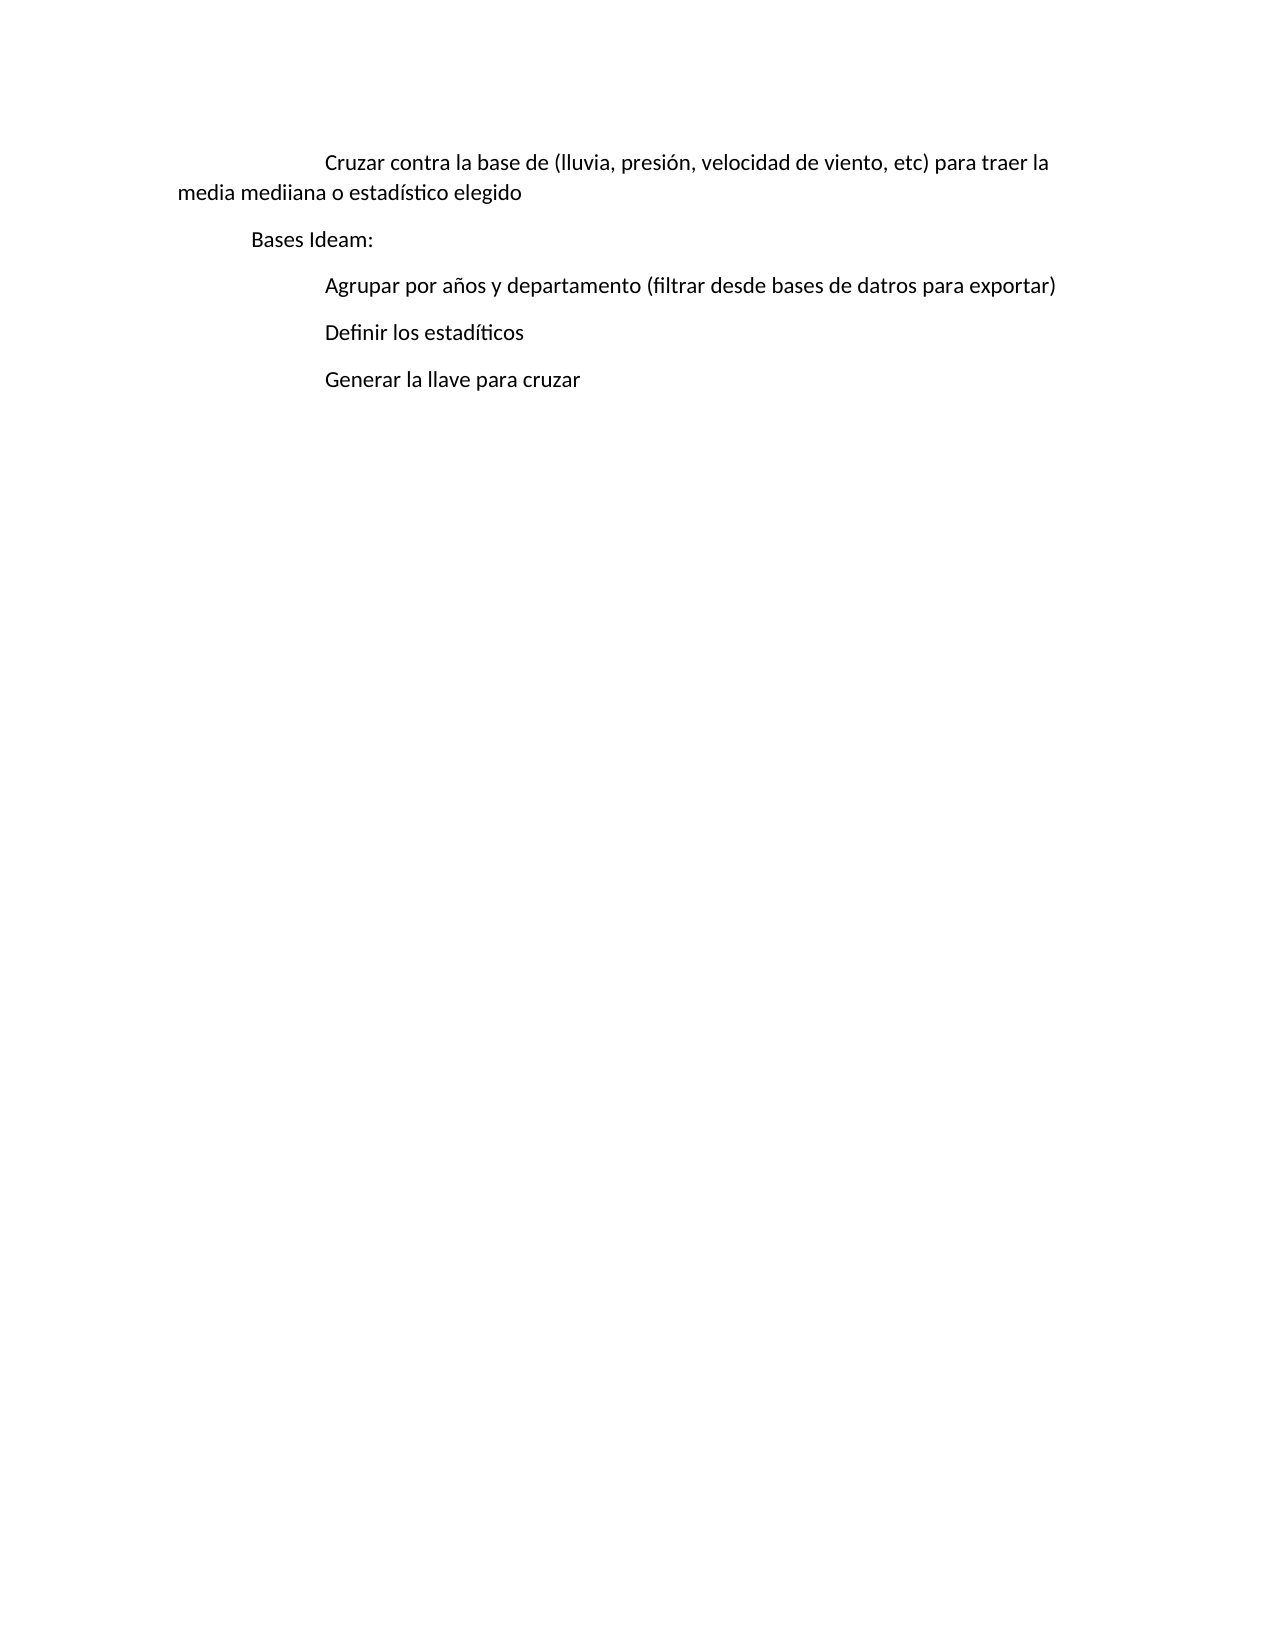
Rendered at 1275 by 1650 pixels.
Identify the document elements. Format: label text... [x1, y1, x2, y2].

text Cruzar contra la base de (lluvia, presión, velocidad de viento, etc) para traer la media mediiana o estadístico elegido [177, 148, 1098, 206]
text Definir los estadíticos [177, 318, 1098, 346]
text Generar la llave para cruzar [177, 365, 1098, 393]
text Agrupar por años y departamento (filtrar desde bases de datros para exportar) [177, 272, 1098, 299]
text Bases Ideam: [177, 225, 1098, 253]
